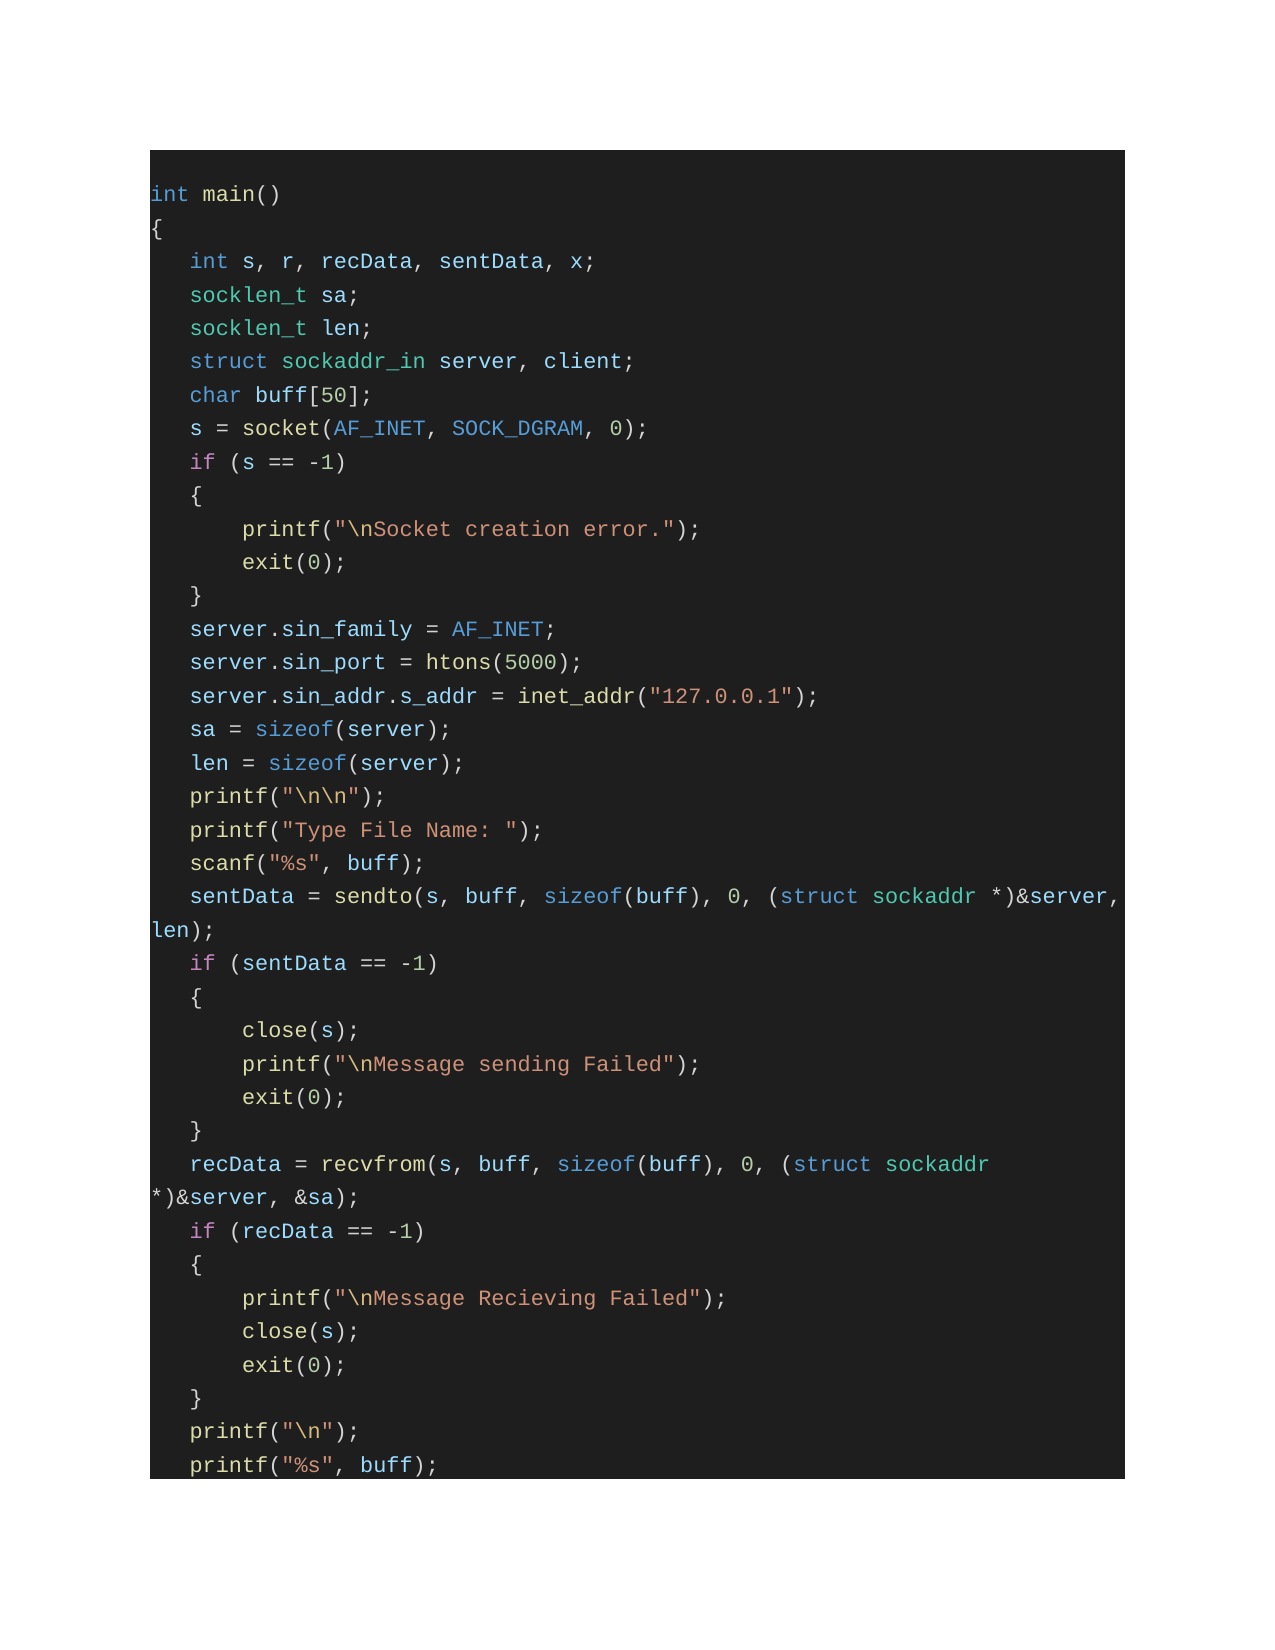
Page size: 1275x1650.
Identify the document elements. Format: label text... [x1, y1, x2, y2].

text close(s); [150, 1320, 1125, 1345]
text recData = recvfrom(s, buff, sizeof(buff), 0, (struct sockaddr *)&server, &sa); [150, 1153, 1125, 1211]
text close(s); [150, 1019, 1125, 1044]
text printf("\nMessage sending Failed"); [150, 1053, 1125, 1078]
text struct sockaddr_in server, client; [150, 351, 1125, 375]
text } [150, 1387, 1125, 1412]
text s = socket(AF_INET, SOCK_DGRAM, 0); [150, 417, 1125, 442]
text server.sin_addr.s_addr = inet_addr("127.0.0.1"); [150, 685, 1125, 710]
text if (recData == -1) [150, 1220, 1125, 1245]
text printf("%s", buff); [150, 1454, 1125, 1479]
text socklen_t len; [150, 317, 1125, 342]
text { [150, 217, 1125, 242]
text printf("\nSocket creation error."); [150, 518, 1125, 543]
text printf("\n\n"); [150, 785, 1125, 810]
text sentData = sendto(s, buff, sizeof(buff), 0, (struct sockaddr *)&server, len); [150, 886, 1125, 944]
text server.sin_port = htons(5000); [150, 652, 1125, 676]
text char buff[50]; [150, 384, 1125, 409]
text int s, r, recData, sentData, x; [150, 250, 1125, 275]
text socklen_t sa; [150, 284, 1125, 308]
text exit(0); [150, 1354, 1125, 1378]
text printf("Type File Name: "); [150, 819, 1125, 843]
text server.sin_family = AF_INET; [150, 618, 1125, 643]
text printf("\n"); [150, 1421, 1125, 1445]
text sa = sizeof(server); [150, 718, 1125, 743]
text if (s == -1) [150, 451, 1125, 476]
text } [150, 1120, 1125, 1144]
text if (sentData == -1) [150, 952, 1125, 977]
text exit(0); [150, 551, 1125, 576]
text } [150, 585, 1125, 609]
text { [150, 986, 1125, 1011]
text len = sizeof(server); [150, 752, 1125, 777]
text printf("\nMessage Recieving Failed"); [150, 1287, 1125, 1312]
text { [150, 1253, 1125, 1278]
text scanf("%s", buff); [150, 852, 1125, 877]
text int main() [150, 183, 1125, 208]
text exit(0); [150, 1086, 1125, 1111]
text { [150, 484, 1125, 509]
